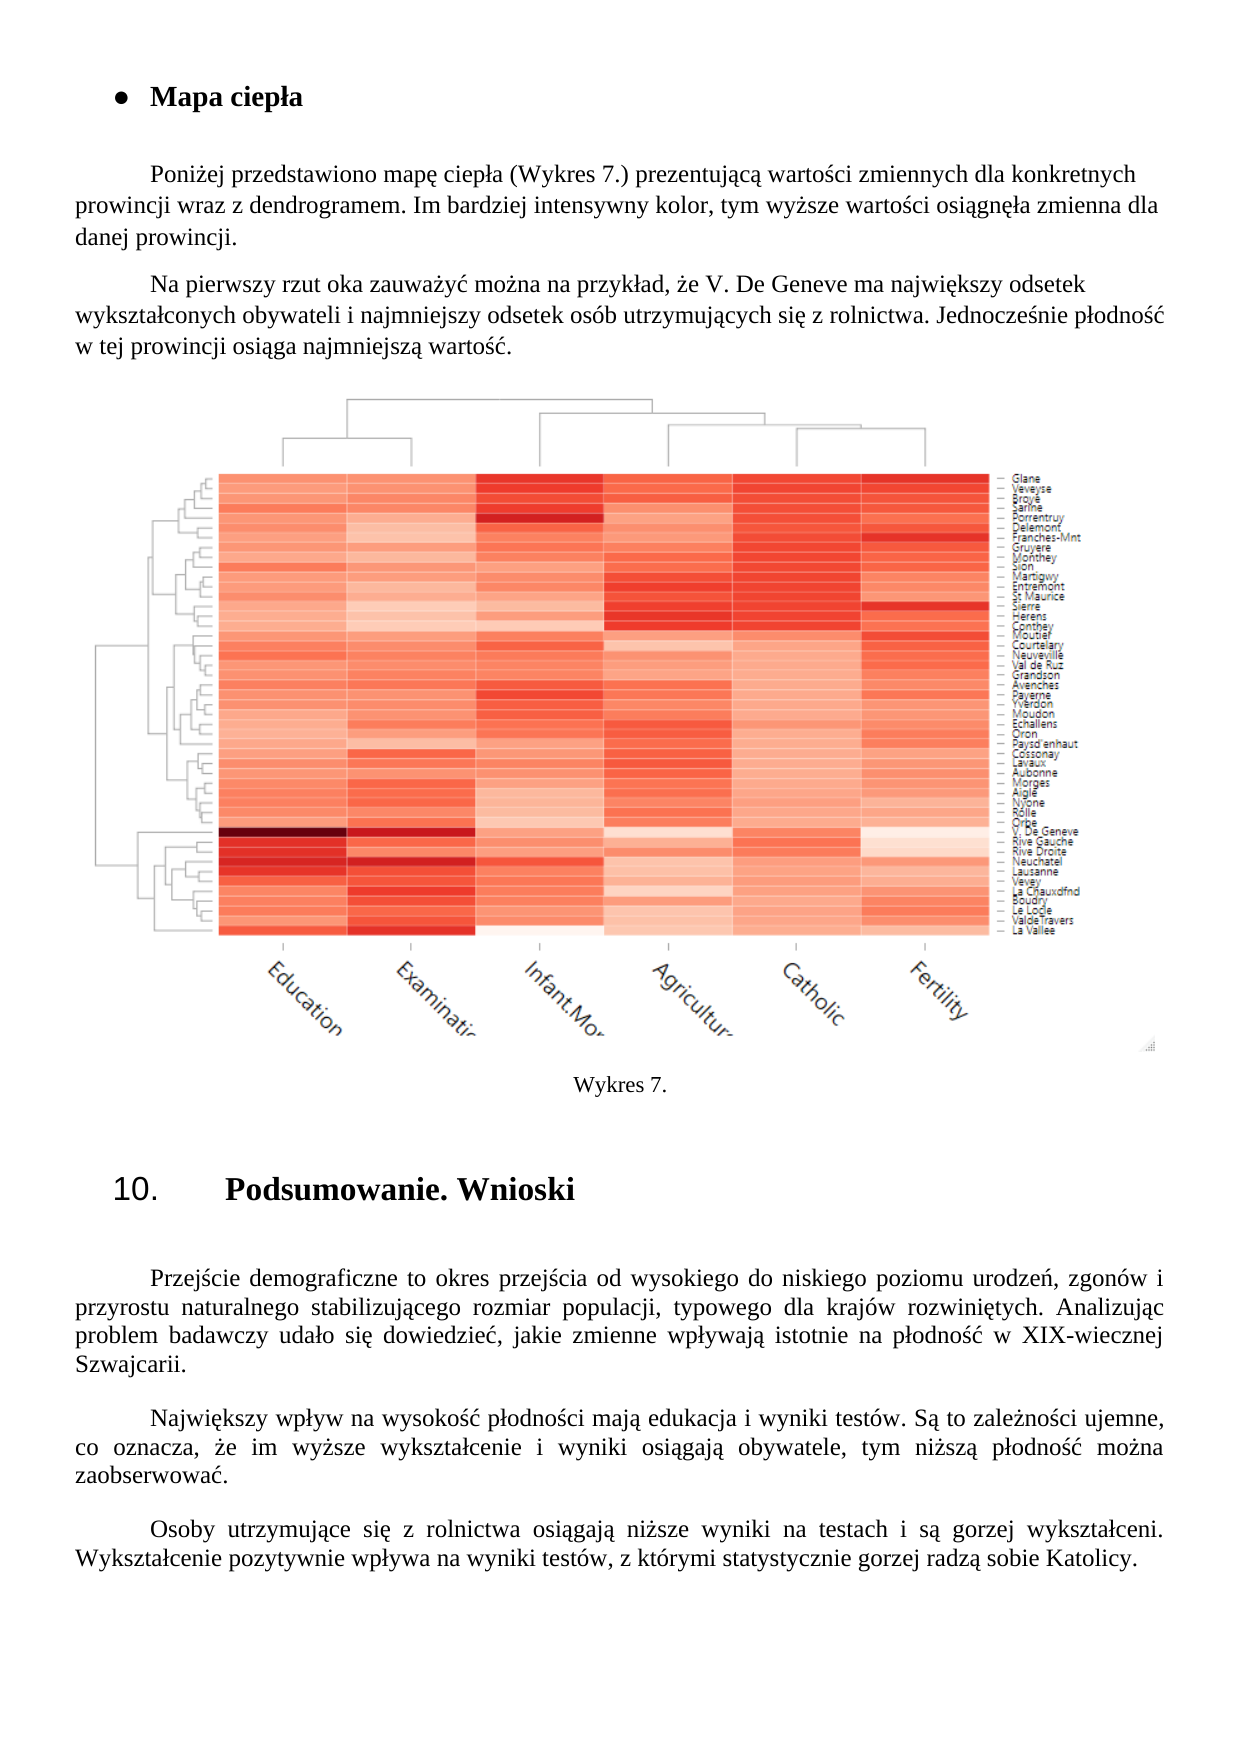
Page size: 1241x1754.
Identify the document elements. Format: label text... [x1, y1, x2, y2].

text Poniżej przedstawiono mapę ciepła (Wykres 7.) prezentującą wartości zmiennych dla konkretnych prowincji wraz z dendrogramem. Im bardziej intensywny kolor, tym wyższe wartości osiągnęła zmienna dla danej prowincji. [75, 159, 1165, 250]
subtitle Mapa ciepła [112, 79, 1165, 113]
text Największy wpływ na wysokość płodności mają edukacja i wyniki testów. Są to zależności ujemne, co oznacza, że im wyższe wykształcenie i wyniki osiągają obywatele, tym niższą płodność można zaobserwować. [75, 1403, 1165, 1489]
picture [75, 379, 1155, 1052]
text Przejście demograficzne to okres przejścia od wysokiego do niskiego poziomu urodzeń, zgonów i przyrostu naturalnego stabilizującego rozmiar populacji, typowego dla krajów rozwiniętych. Analizując problem badawczy udało się dowiedzieć, jakie zmienne wpływają istotnie na płodność w XIX-wiecznej Szwajcarii. [75, 1263, 1165, 1378]
text Wykres 7. [75, 1071, 1165, 1097]
subtitle Podsumowanie. Wnioski [112, 1169, 1165, 1208]
text Na pierwszy rzut oka zauważyć można na przykład, że V. De Geneve ma największy odsetek wykształconych obywateli i najmniejszy odsetek osób utrzymujących się z rolnictwa. Jednocześnie płodność w tej prowincji osiąga najmniejszą wartość. [75, 269, 1165, 360]
text Osoby utrzymujące się z rolnictwa osiągają niższe wyniki na testach i są gorzej wykształceni. Wykształcenie pozytywnie wpływa na wyniki testów, z którymi statystycznie gorzej radzą sobie Katolicy. [75, 1514, 1165, 1572]
